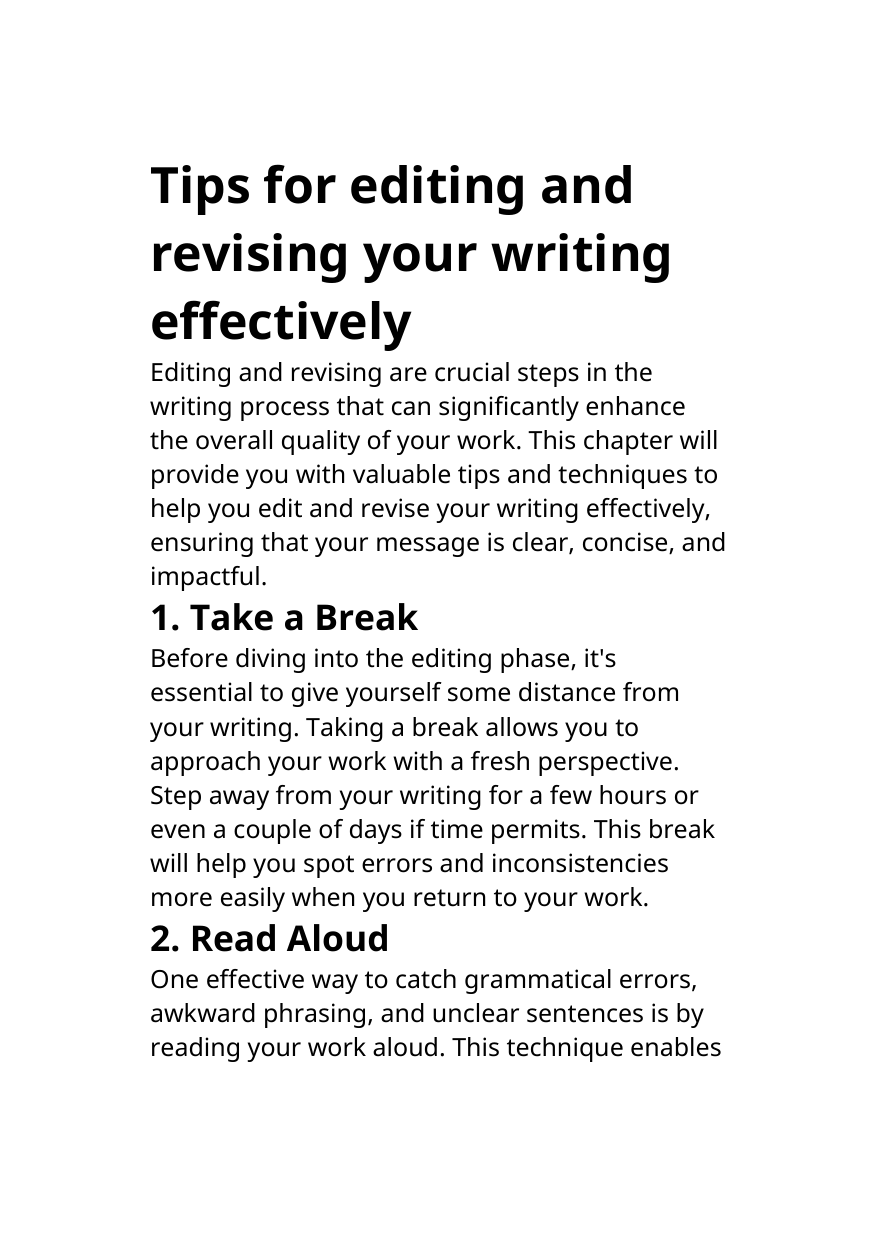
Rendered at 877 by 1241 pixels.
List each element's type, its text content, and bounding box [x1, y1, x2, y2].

text Editing and revising are crucial steps in the writing process that can significantly enhance the overall quality of your work. This chapter will provide you with valuable tips and techniques to help you edit and revise your writing effectively, ensuring that your message is clear, concise, and impactful. [150, 354, 727, 593]
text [150, 962, 727, 1064]
subtitle Tips for editing and revising your writing effectively [150, 150, 727, 354]
subtitle 2. Read Aloud [150, 913, 727, 962]
subtitle 1. Take a Break [150, 593, 727, 641]
text Before diving into the editing phase, it's essential to give yourself some distance from your writing. Taking a break allows you to approach your work with a fresh perspective. Step away from your writing for a few hours or even a couple of days if time permits. This break will help you spot errors and inconsistencies more easily when you return to your work. [150, 641, 727, 913]
